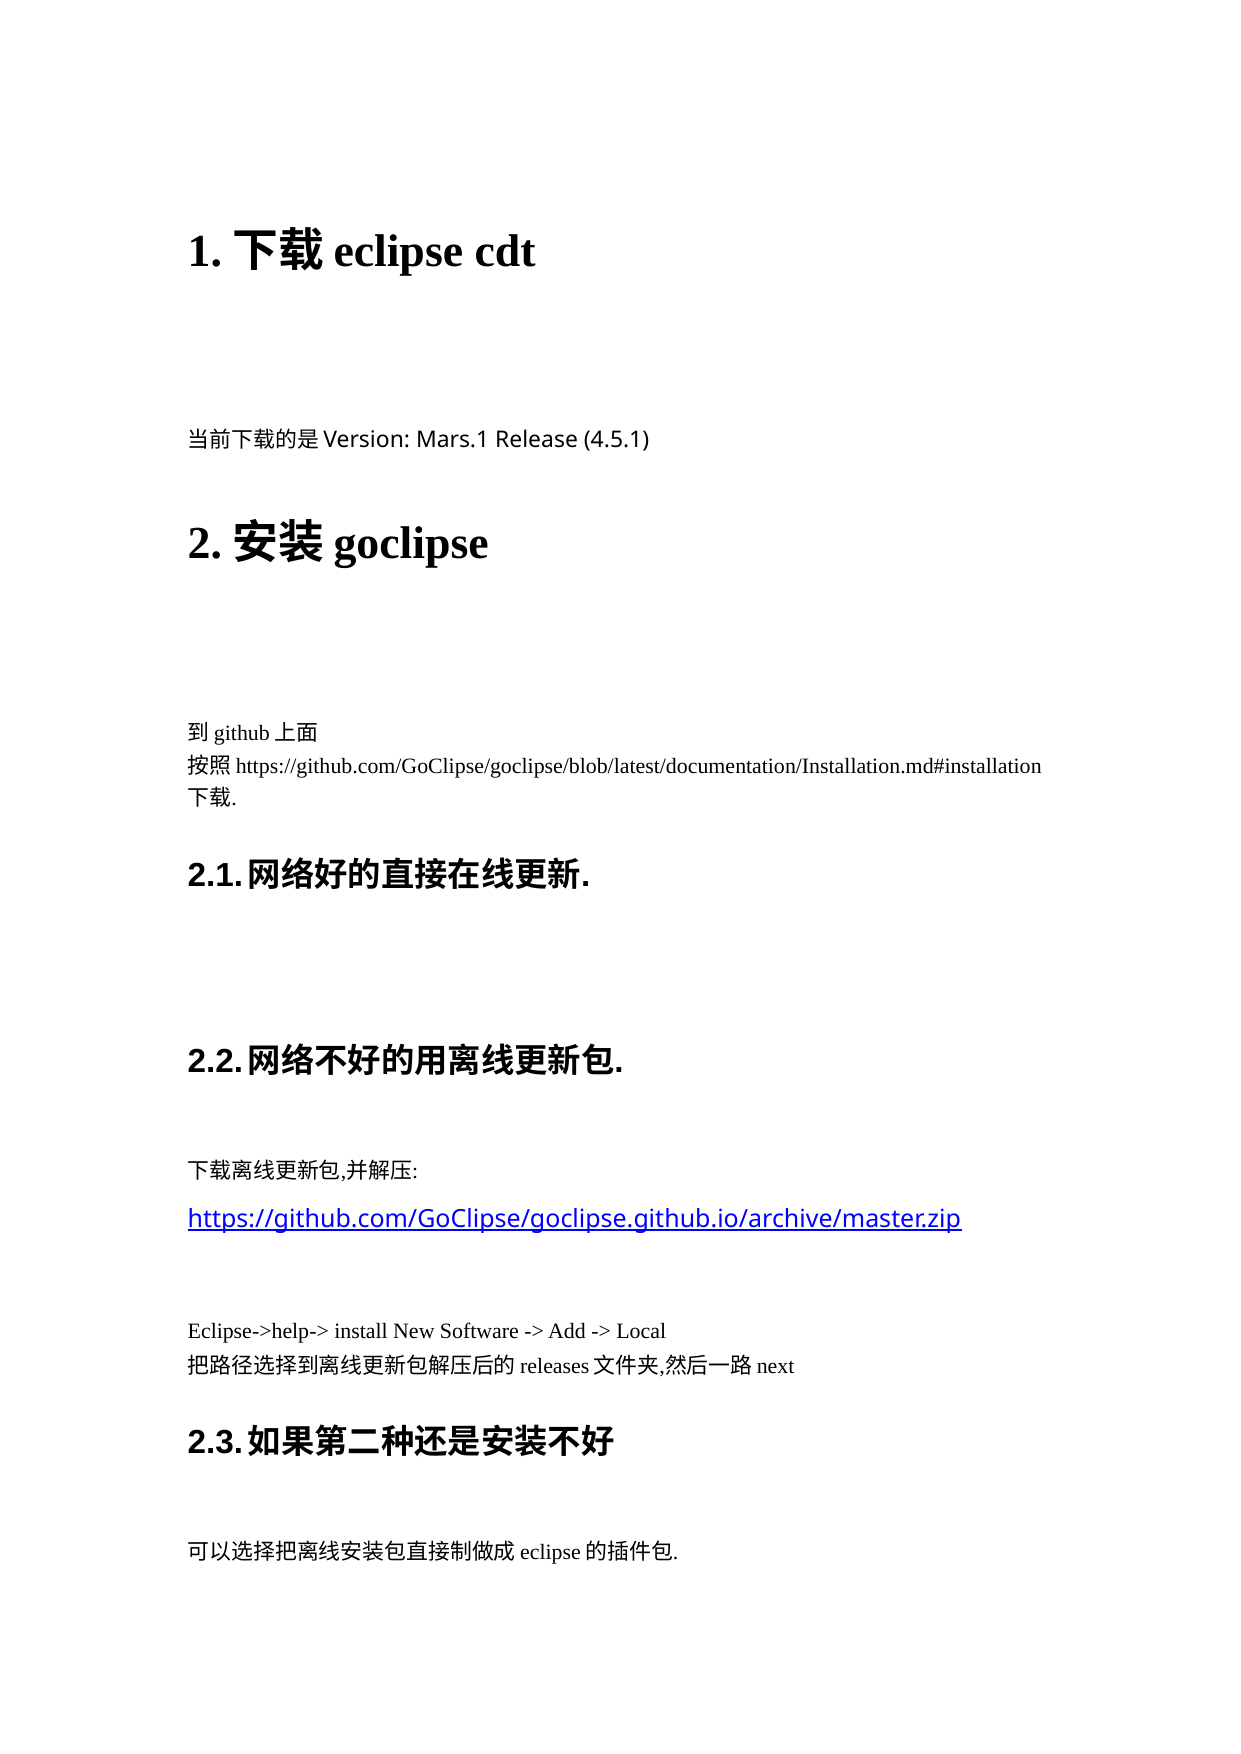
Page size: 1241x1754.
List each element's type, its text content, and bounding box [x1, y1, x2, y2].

text 下载离线更新包,并解压: [187, 1152, 1053, 1185]
text 到github上面 [187, 715, 1053, 747]
text https://github.com/GoClipse/goclipse.github.io/archive/master.zip [187, 1185, 1053, 1250]
subtitle 安装goclipse [187, 490, 1053, 587]
text 下载. [187, 780, 1053, 812]
text 可以选择把离线安装包直接制做成eclipse的插件包. [187, 1534, 1053, 1566]
subtitle 网络好的直接在线更新. [187, 839, 1053, 904]
subtitle 如果第二种还是安装不好 [187, 1407, 1053, 1472]
text 当前下载的是Version: Mars.1 Release (4.5.1) [187, 422, 1053, 454]
subtitle 网络不好的用离线更新包. [187, 1026, 1053, 1091]
subtitle 下载eclipse cdt [187, 197, 1053, 295]
text Eclipse->help-> install New Software -> Add -> Local [187, 1315, 1053, 1347]
text 把路径选择到离线更新包解压后的releases文件夹,然后一路next [187, 1347, 1053, 1380]
text 按照https://github.com/GoClipse/goclipse/blob/latest/documentation/Installation.md#installation [187, 747, 1053, 780]
